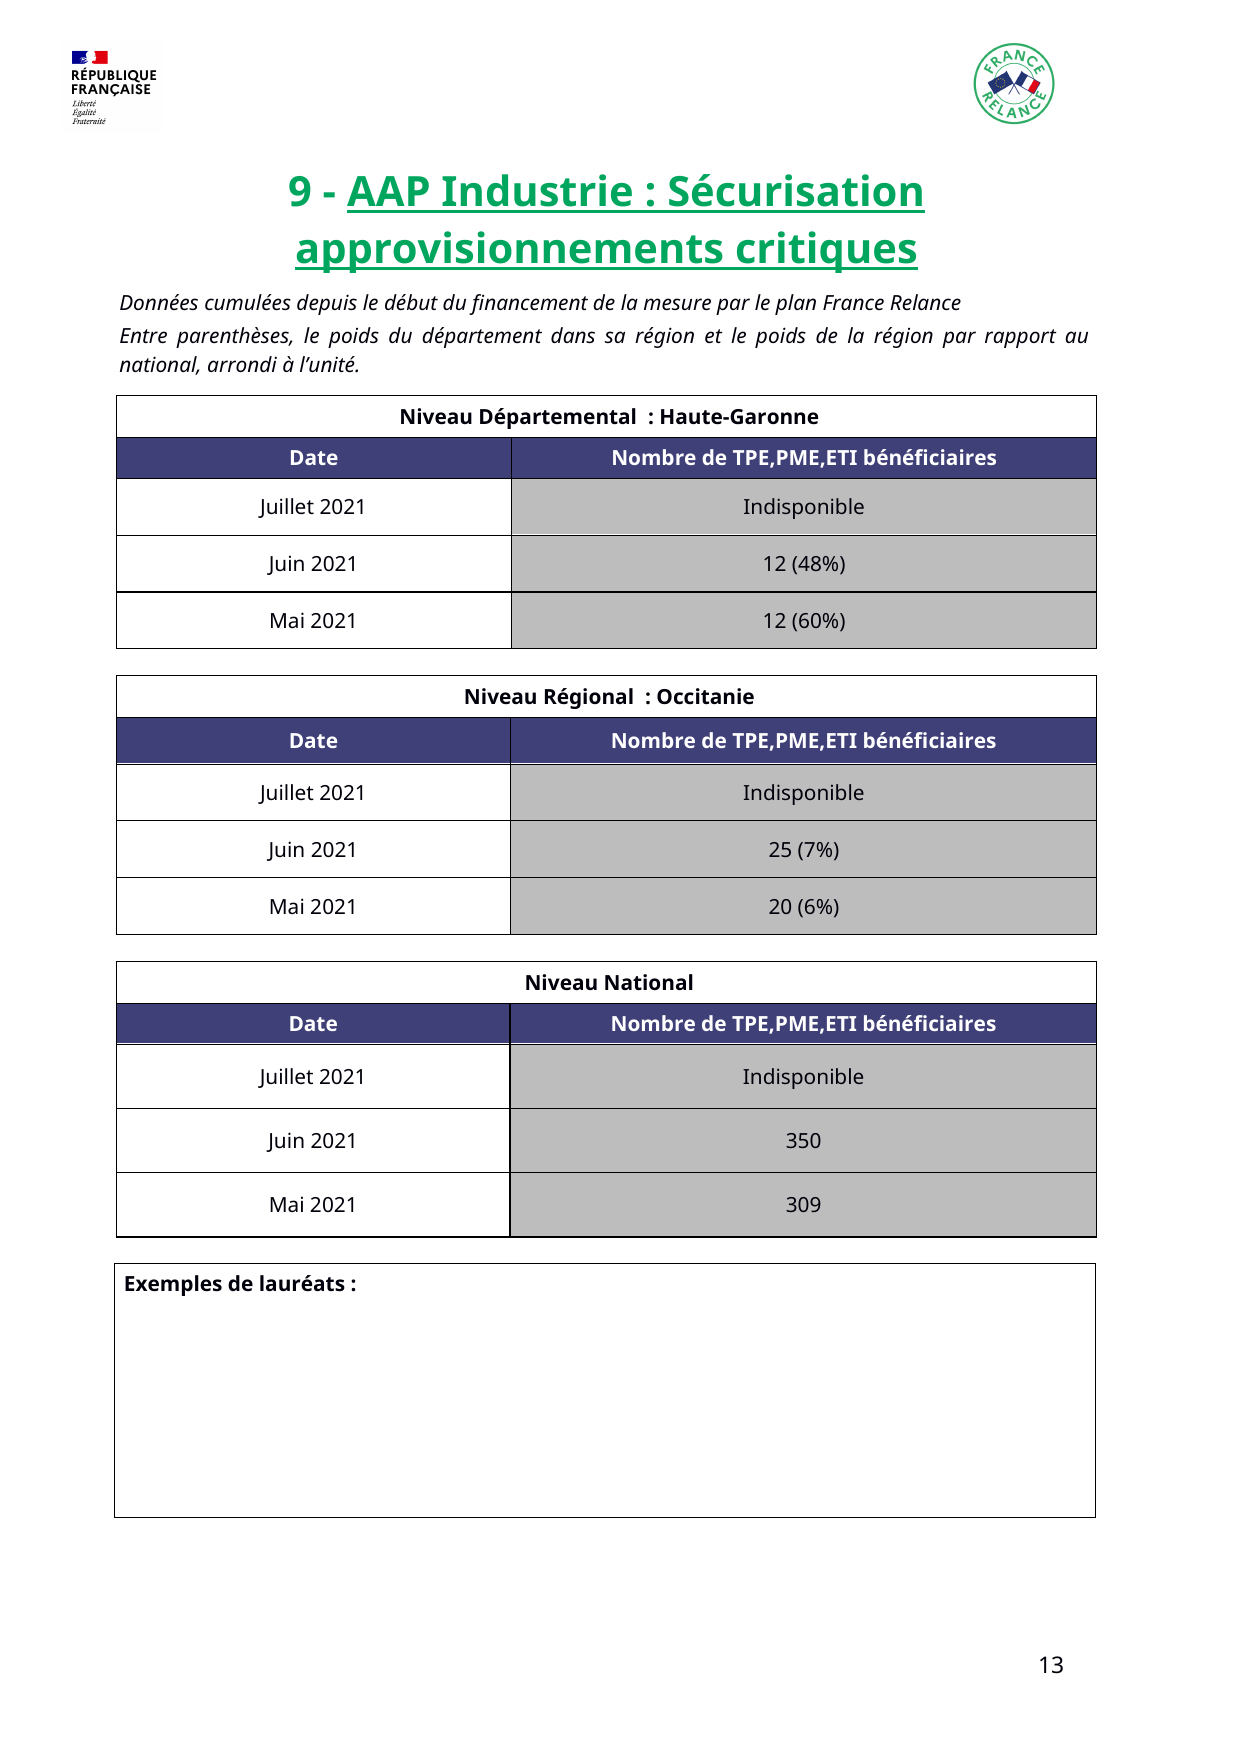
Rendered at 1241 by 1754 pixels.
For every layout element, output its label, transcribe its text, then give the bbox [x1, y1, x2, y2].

table_cell Nombre de TPE,PME,ETI bénéficiaires [511, 1004, 1096, 1043]
table_header Niveau Départemental : Haute-Garonne [117, 396, 1096, 437]
table_cell Juin 2021 [117, 1109, 509, 1172]
table_cell Nombre de TPE,PME,ETI bénéficiaires [512, 438, 1096, 478]
table_cell Juin 2021 [117, 536, 511, 591]
table_cell 25 (7%) [511, 821, 1096, 877]
table_cell Nombre de TPE,PME,ETI bénéficiaires [511, 718, 1096, 763]
table_header Niveau Régional : Occitanie [117, 676, 1096, 717]
table_cell Date [117, 1004, 509, 1043]
table_cell Mai 2021 [117, 878, 510, 934]
table_cell 20 (6%) [511, 878, 1096, 934]
table_cell Juillet 2021 [117, 765, 510, 820]
table_header Exemples de lauréats : [115, 1264, 1095, 1517]
table_cell 309 [511, 1173, 1096, 1236]
table_cell Date [117, 718, 510, 763]
picture [935, 31, 1082, 126]
table_cell 12 (48%) [512, 536, 1096, 591]
table_cell 350 [511, 1109, 1096, 1172]
subtitle 9 - AAP Industrie : Sécurisation approvisionnements critiques [119, 162, 1094, 276]
picture [60, 39, 164, 133]
table_cell Juillet 2021 [117, 479, 511, 534]
table_header Niveau National [117, 962, 1096, 1002]
table_cell Indisponible [512, 479, 1096, 534]
table_cell Juin 2021 [117, 821, 510, 877]
text Données cumulées depuis le début du financement de la mesure par le plan France Relance [119, 288, 1094, 317]
table_cell Date [117, 438, 511, 478]
table_cell Indisponible [511, 765, 1096, 820]
table_cell Juillet 2021 [117, 1045, 509, 1108]
table_cell Indisponible [511, 1045, 1096, 1108]
table_cell 12 (60%) [512, 593, 1096, 648]
text Entre parenthèses, le poids du département dans sa région et le poids de la région par rapport au national, arrondi à l’unité. [119, 321, 1094, 378]
table_cell Mai 2021 [117, 1173, 509, 1236]
table_cell Mai 2021 [117, 593, 511, 648]
